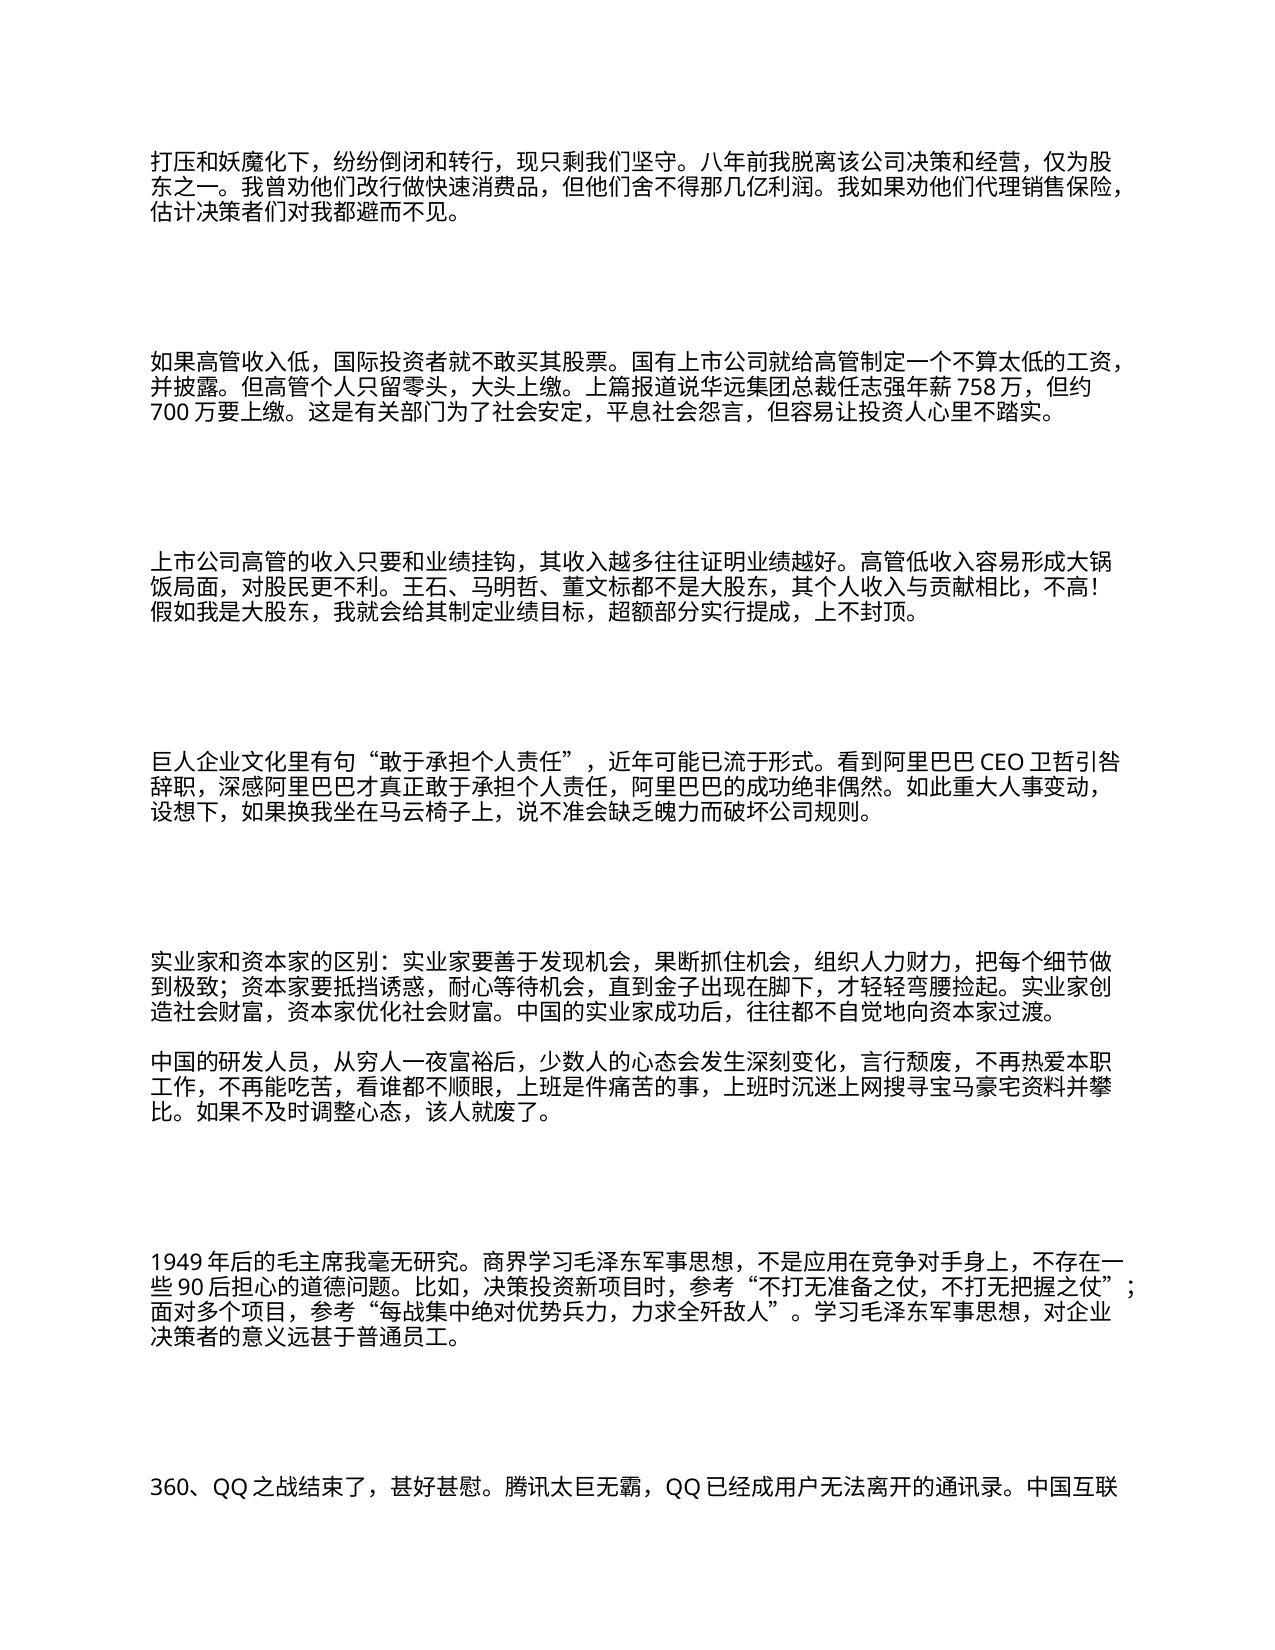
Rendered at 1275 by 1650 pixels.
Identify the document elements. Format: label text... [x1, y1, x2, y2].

text 如果高管收入低，国际投资者就不敢买其股票。国有上市公司就给高管制定一个不算太低的工资，并披露。但高管个人只留零头，大头上缴。上篇报道说华远集团总裁任志强年薪758万，但约700万要上缴。这是有关部门为了社会安定，平息社会怨言，但容易让投资人心里不踏实。 [150, 350, 1125, 425]
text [150, 150, 1125, 225]
text 巨人企业文化里有句“敢于承担个人责任”，近年可能已流于形式。看到阿里巴巴CEO卫哲引咎辞职，深感阿里巴巴才真正敢于承担个人责任，阿里巴巴的成功绝非偶然。如此重大人事变动，设想下，如果换我坐在马云椅子上，说不准会缺乏魄力而破坏公司规则。 [150, 750, 1125, 825]
text 中国的研发人员，从穷人一夜富裕后，少数人的心态会发生深刻变化，言行颓废，不再热爱本职工作，不再能吃苦，看谁都不顺眼，上班是件痛苦的事，上班时沉迷上网搜寻宝马豪宅资料并攀比。如果不及时调整心态，该人就废了。 [150, 1050, 1125, 1125]
text 实业家和资本家的区别：实业家要善于发现机会，果断抓住机会，组织人力财力，把每个细节做到极致；资本家要抵挡诱惑，耐心等待机会，直到金子出现在脚下，才轻轻弯腰捡起。实业家创造社会财富，资本家优化社会财富。中国的实业家成功后，往往都不自觉地向资本家过渡。 [150, 950, 1125, 1025]
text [150, 1475, 1125, 1500]
text 上市公司高管的收入只要和业绩挂钩，其收入越多往往证明业绩越好。高管低收入容易形成大锅饭局面，对股民更不利。王石、马明哲、董文标都不是大股东，其个人收入与贡献相比，不高！假如我是大股东，我就会给其制定业绩目标，超额部分实行提成，上不封顶。 [150, 550, 1125, 625]
text 1949年后的毛主席我毫无研究。商界学习毛泽东军事思想，不是应用在竞争对手身上，不存在一些90后担心的道德问题。比如，决策投资新项目时，参考“不打无准备之仗，不打无把握之仗”；面对多个项目，参考“每战集中绝对优势兵力，力求全歼敌人”。学习毛泽东军事思想，对企业决策者的意义远甚于普通员工。 [150, 1250, 1125, 1350]
